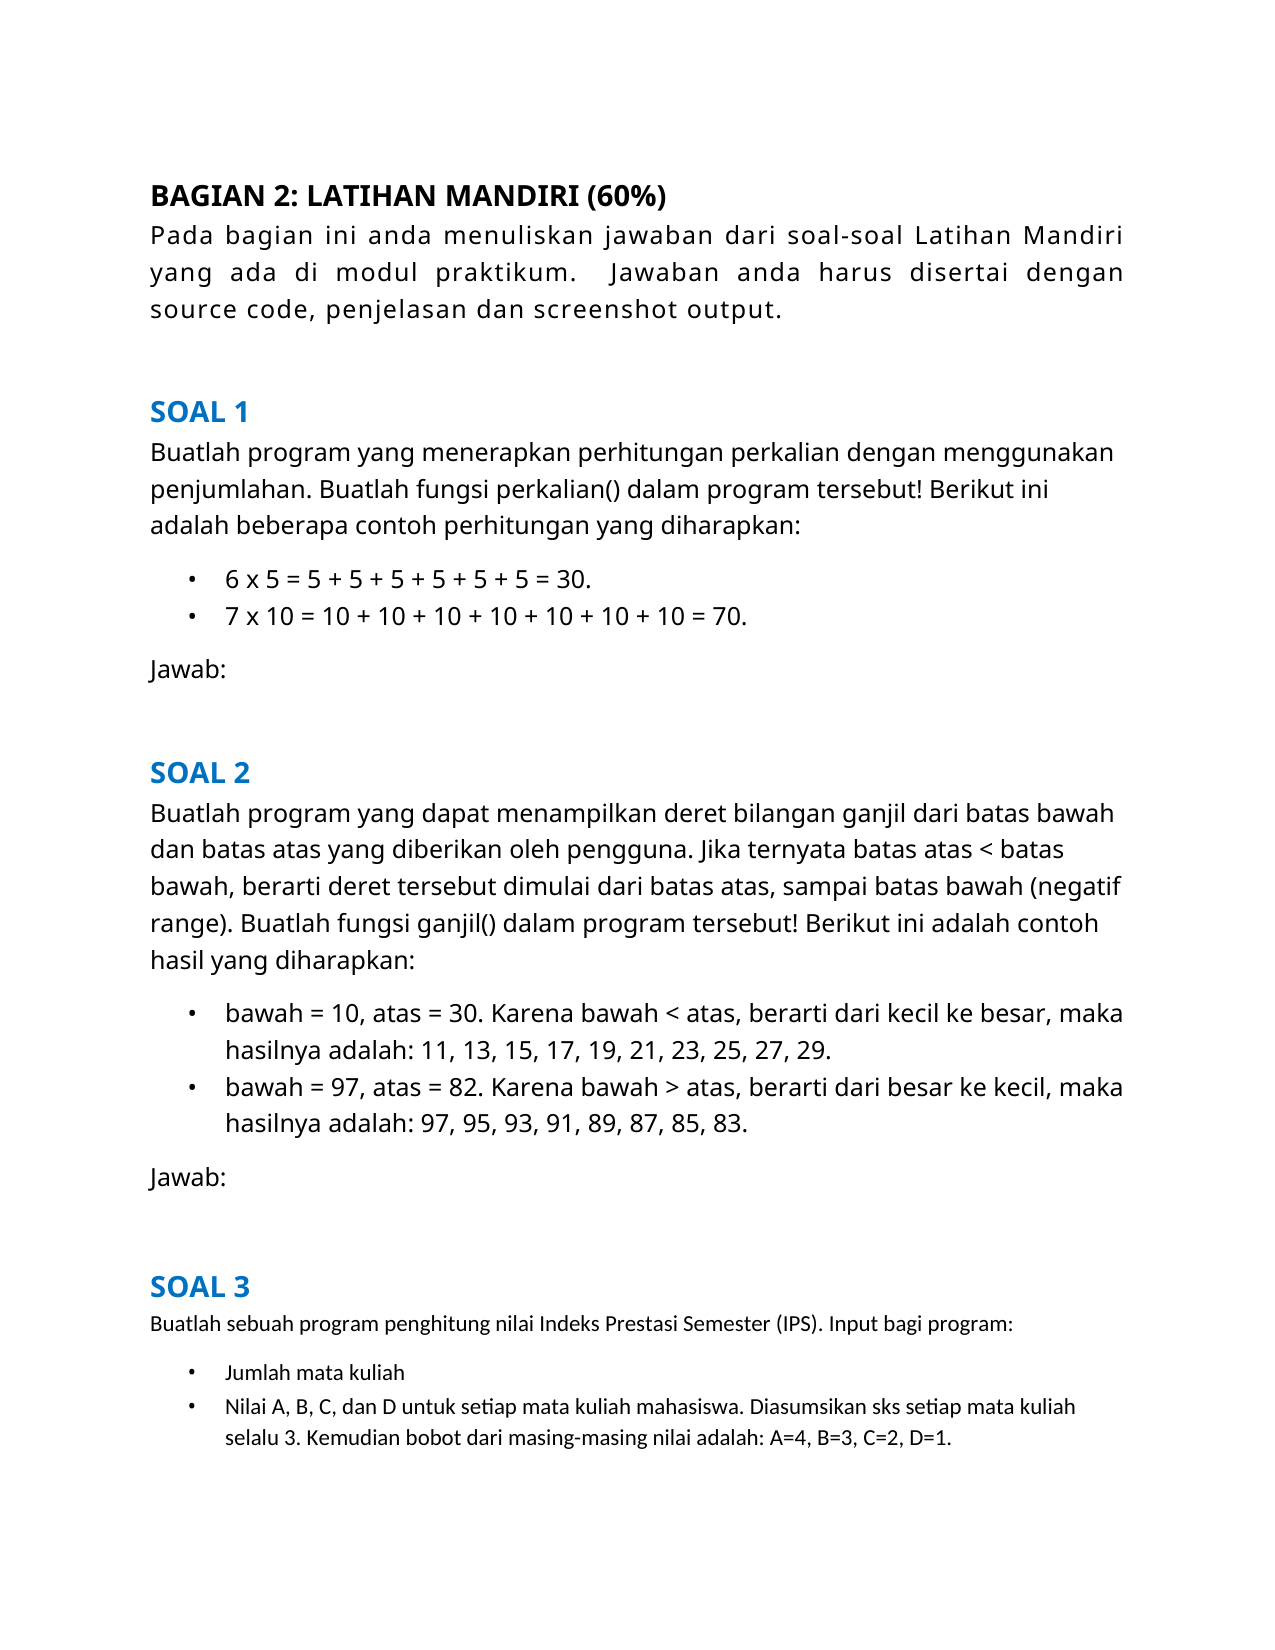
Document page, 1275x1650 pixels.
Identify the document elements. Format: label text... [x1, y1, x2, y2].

text Jawab: [150, 1159, 1125, 1194]
text Buatlah program yang menerapkan perhitungan perkalian dengan menggunakan penjumlahan. Buatlah fungsi perkalian() dalam program tersebut! Berikut ini adalah beberapa contoh perhitungan yang diharapkan: [150, 434, 1125, 542]
subtitle SOAL 2 [150, 752, 1125, 792]
text Buatlah sebuah program penghitung nilai Indeks Prestasi Semester (IPS). Input bagi program: [150, 1309, 1125, 1337]
list bawah = 97, atas = 82. Karena bawah > atas, berarti dari besar ke kecil, maka hasilnya adalah: 97, 95, 93, 91, 89, 87, 85, 83. [187, 1069, 1125, 1140]
list Nilai A, B, C, dan D untuk setiap mata kuliah mahasiswa. Diasumsikan sks setiap mata kuliah selalu 3. Kemudian bobot dari masing-masing nilai adalah: A=4, B=3, C=2, D=1. [187, 1390, 1125, 1451]
subtitle BAGIAN 2: LATIHAN MANDIRI (60%) [150, 175, 1125, 215]
list bawah = 10, atas = 30. Karena bawah < atas, berarti dari kecil ke besar, maka hasilnya adalah: 11, 13, 15, 17, 19, 21, 23, 25, 27, 29. [187, 996, 1125, 1067]
text Jawab: [150, 652, 1125, 686]
subtitle Pada bagian ini anda menuliskan jawaban dari soal-soal Latihan Mandiri yang ada di modul praktikum. Jawaban anda harus disertai dengan source code, penjelasan dan screenshot output. [150, 218, 1125, 325]
text Buatlah program yang dapat menampilkan deret bilangan ganjil dari batas bawah dan batas atas yang diberikan oleh pengguna. Jika ternyata batas atas < batas bawah, berarti deret tersebut dimulai dari batas atas, sampai batas bawah (negatif range). Buatlah fungsi ganjil() dalam program tersebut! Berikut ini adalah contoh hasil yang diharapkan: [150, 795, 1125, 976]
list 7 x 10 = 10 + 10 + 10 + 10 + 10 + 10 + 10 = 70. [187, 598, 1125, 632]
list Jumlah mata kuliah [187, 1356, 1125, 1387]
subtitle SOAL 1 [150, 392, 1125, 431]
subtitle SOAL 3 [150, 1266, 1125, 1306]
list 6 x 5 = 5 + 5 + 5 + 5 + 5 + 5 = 30. [187, 561, 1125, 596]
